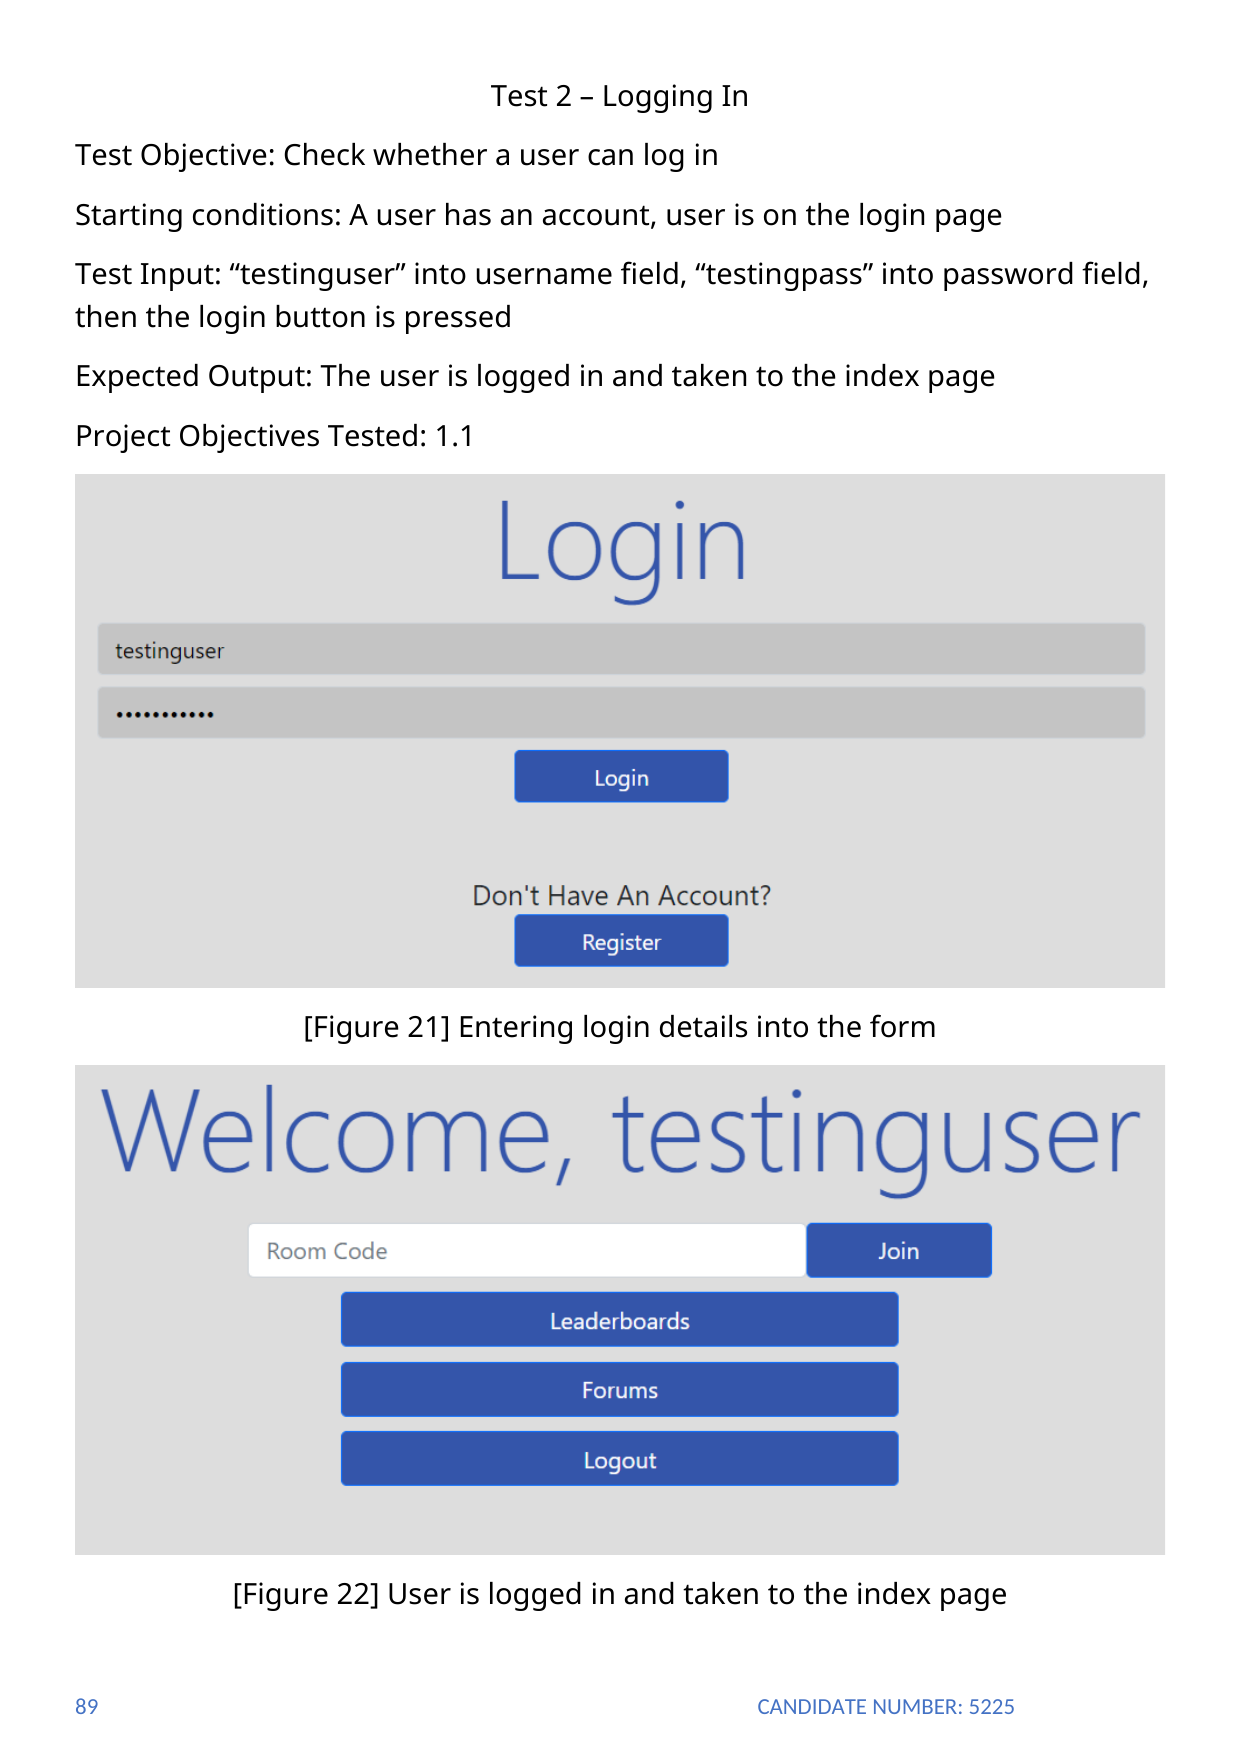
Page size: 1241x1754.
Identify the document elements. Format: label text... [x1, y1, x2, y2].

text Test Input: “testinguser” into username field, “testingpass” into password field, then the login button is pressed [75, 253, 1165, 336]
text Expected Output: The user is logged in and taken to the index page [75, 356, 1165, 395]
picture [75, 1065, 1166, 1555]
text [Figure 22] User is logged in and taken to the index page [75, 1573, 1165, 1613]
text Test Objective: Check whether a user can log in [75, 134, 1165, 174]
text Starting conditions: A user has an account, user is on the login page [75, 194, 1165, 234]
text Project Objectives Tested: 1.1 [75, 415, 1165, 455]
text [Figure 21] Entering login details into the form [75, 1006, 1165, 1046]
picture [75, 474, 1166, 988]
text Test 2 – Logging In [75, 75, 1165, 115]
